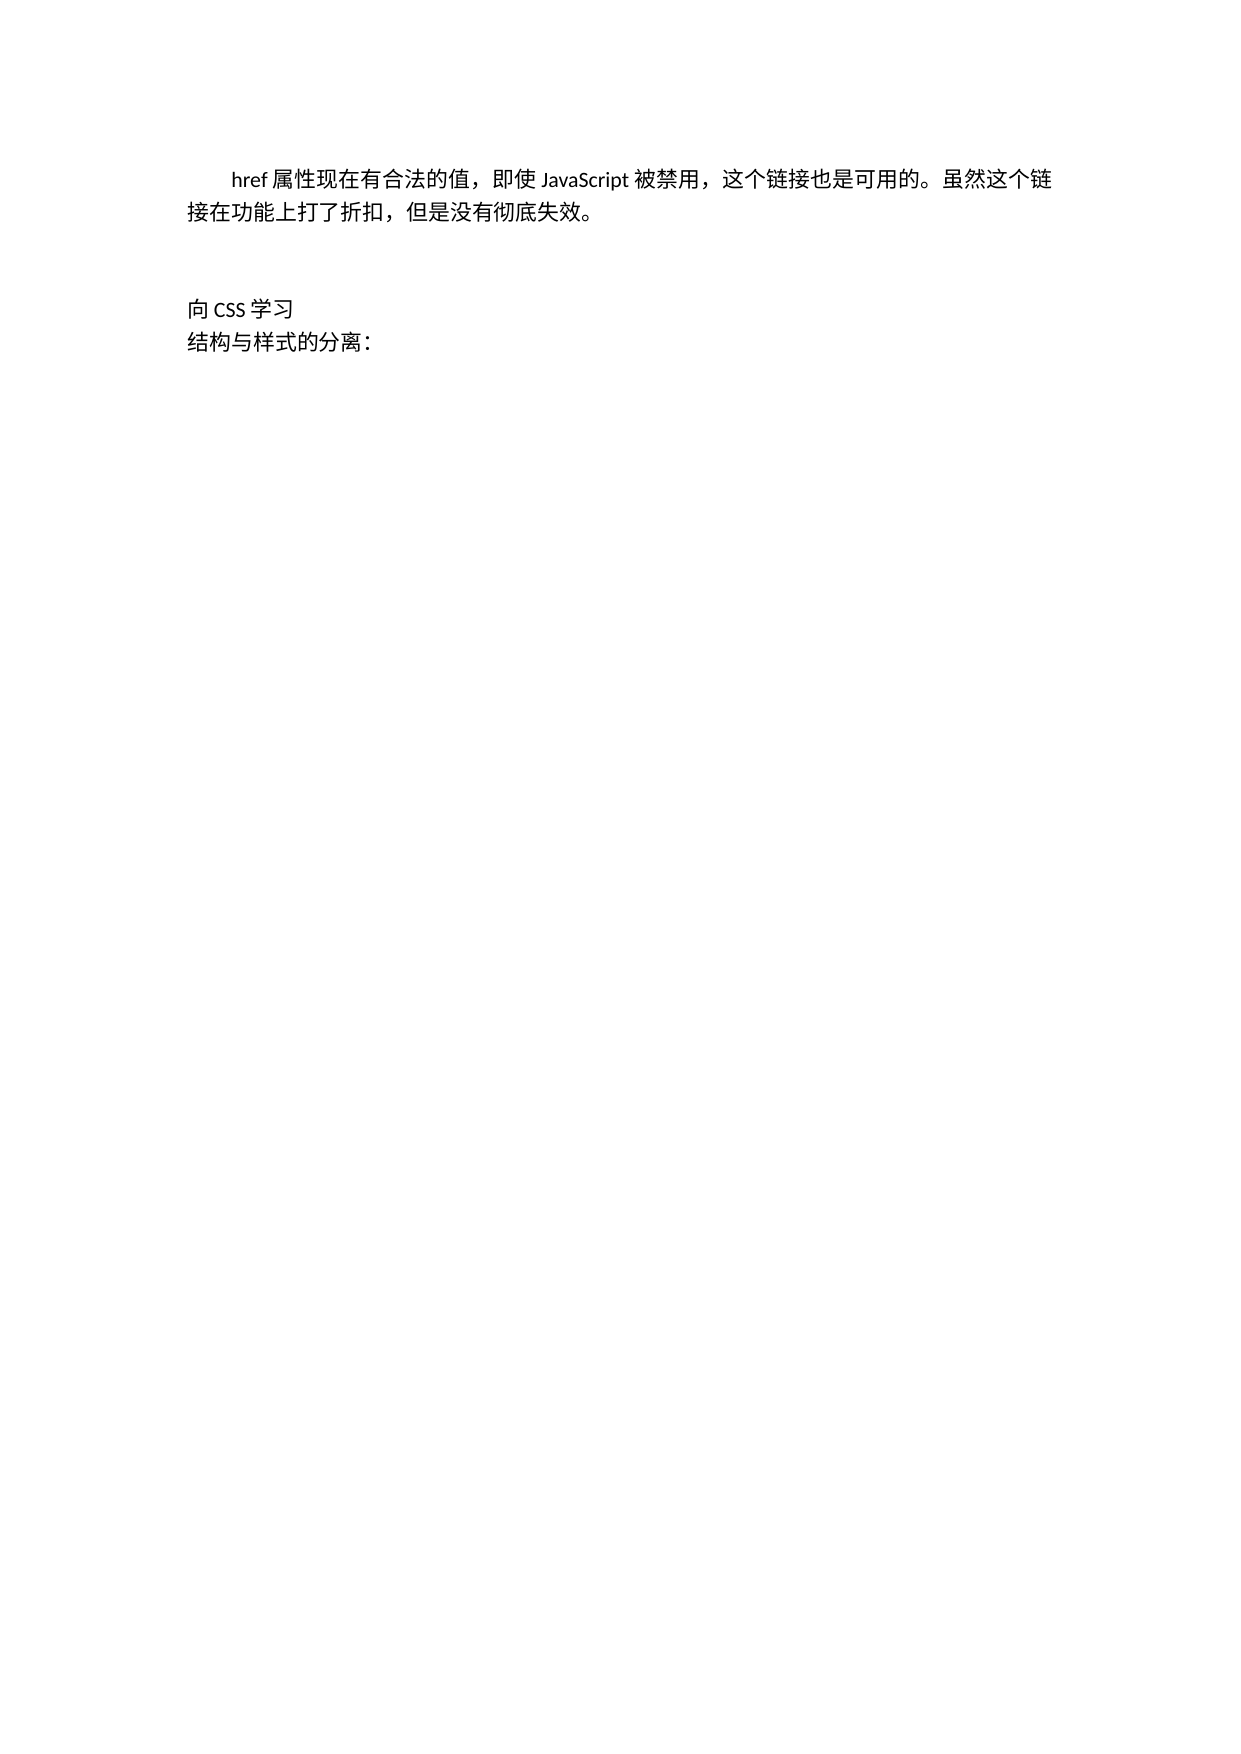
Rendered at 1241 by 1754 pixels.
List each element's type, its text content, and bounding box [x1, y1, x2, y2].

list href 属性现在有合法的值，即使JavaScript 被禁用，这个链接也是可用的。虽然这个链接在功能上打了折扣，但是没有彻底失效。 [187, 162, 1053, 227]
list 结构与样式的分离： [187, 324, 1053, 357]
list 向CSS 学习 [187, 292, 1053, 324]
